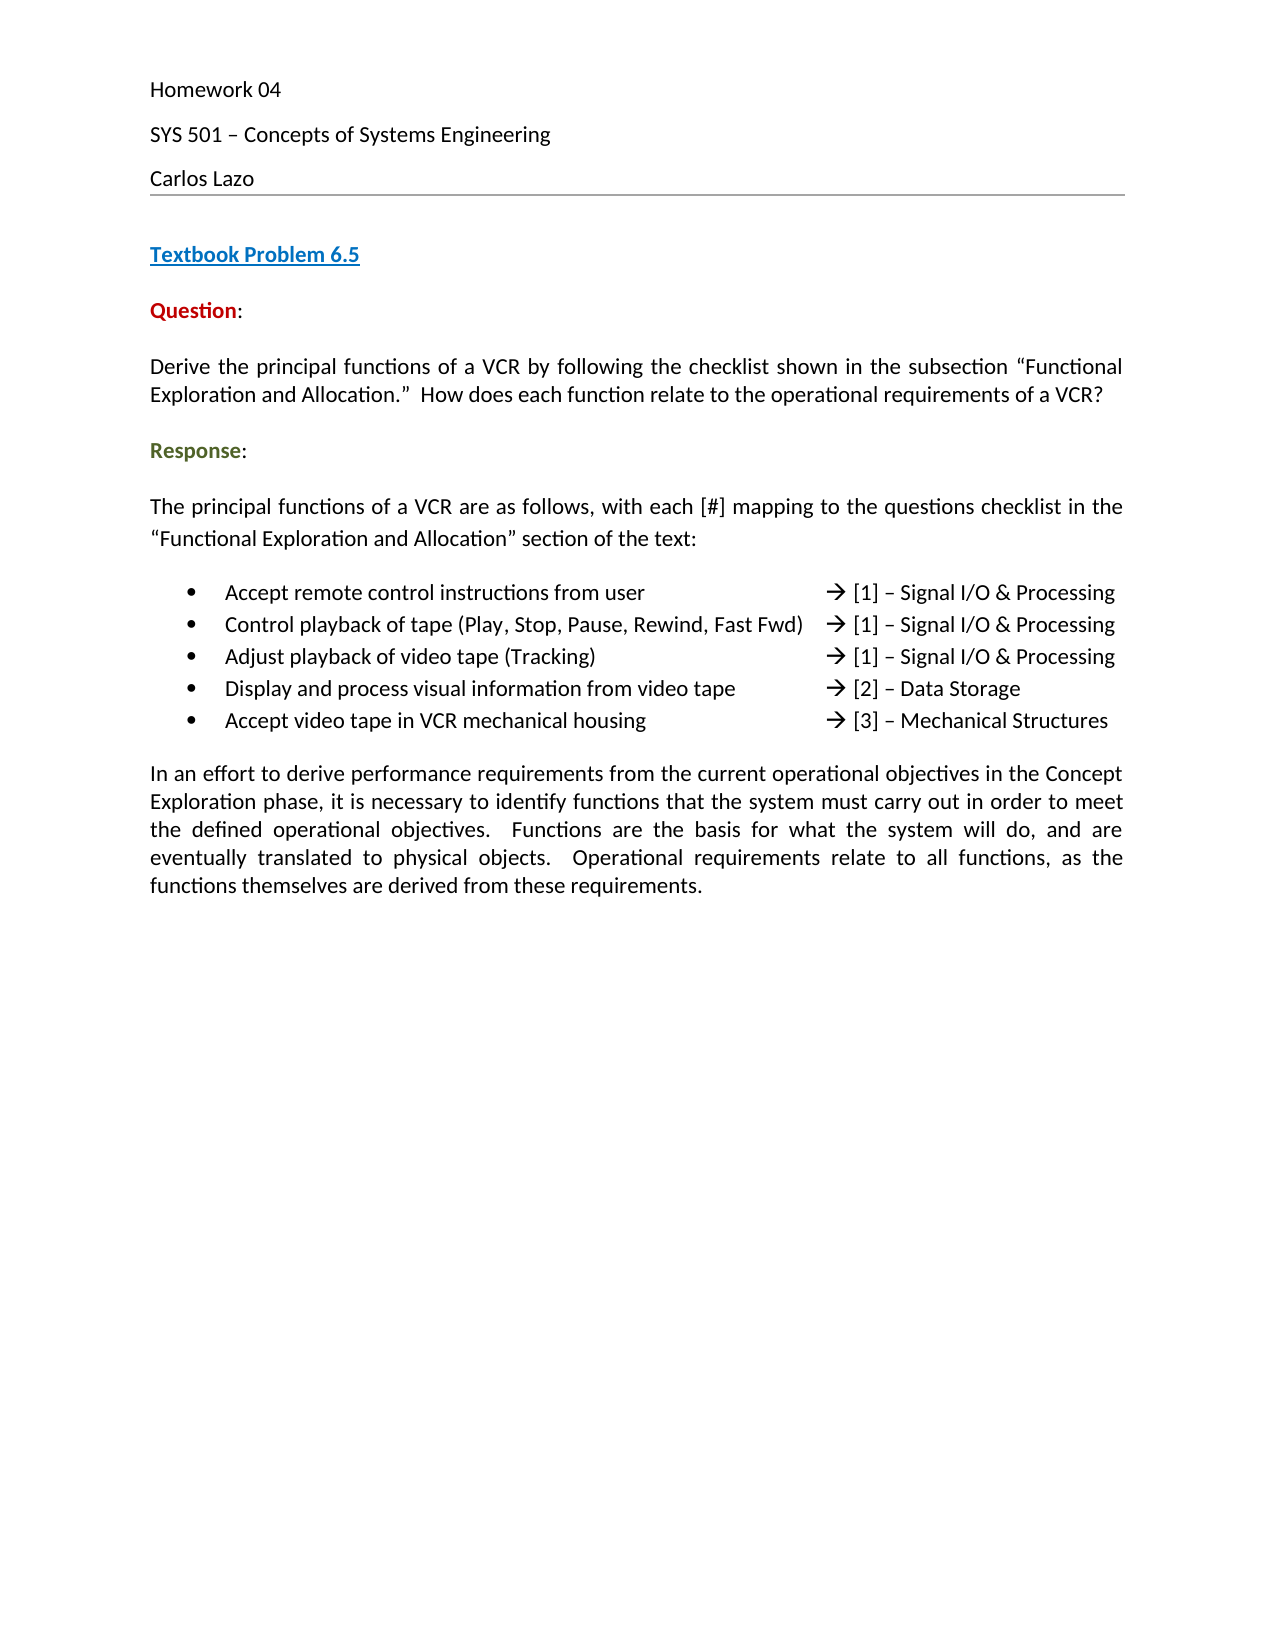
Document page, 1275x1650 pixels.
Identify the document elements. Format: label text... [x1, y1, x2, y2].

list Control playback of tape (Play, Stop, Pause, Rewind, Fast Fwd) [1] – Signal I/O & Processing [187, 610, 1125, 638]
text The principal functions of a VCR are as follows, with each [#] mapping to the questions checklist in the “Functional Exploration and Allocation” section of the text: [150, 492, 1125, 553]
list Display and process visual information from video tape [2] – Data Storage [187, 674, 1125, 702]
list Adjust playback of video tape (Tracking) [1] – Signal I/O & Processing [187, 642, 1125, 670]
text Textbook Problem 6.5 [150, 240, 1125, 268]
text Question: [150, 296, 1125, 324]
text Response: [150, 436, 1125, 464]
list Accept remote control instructions from user [1] – Signal I/O & Processing [187, 578, 1125, 606]
text In an effort to derive performance requirements from the current operational objectives in the Concept Exploration phase, it is necessary to identify functions that the system must carry out in order to meet the defined operational objectives. Functions are the basis for what the system will do, and are eventually translated to physical objects. Operational requirements relate to all functions, as the functions themselves are derived from these requirements. [150, 759, 1125, 899]
list Accept video tape in VCR mechanical housing [3] – Mechanical Structures [187, 706, 1125, 734]
text Derive the principal functions of a VCR by following the checklist shown in the subsection “Functional Exploration and Allocation.” How does each function relate to the operational requirements of a VCR? [150, 352, 1125, 408]
